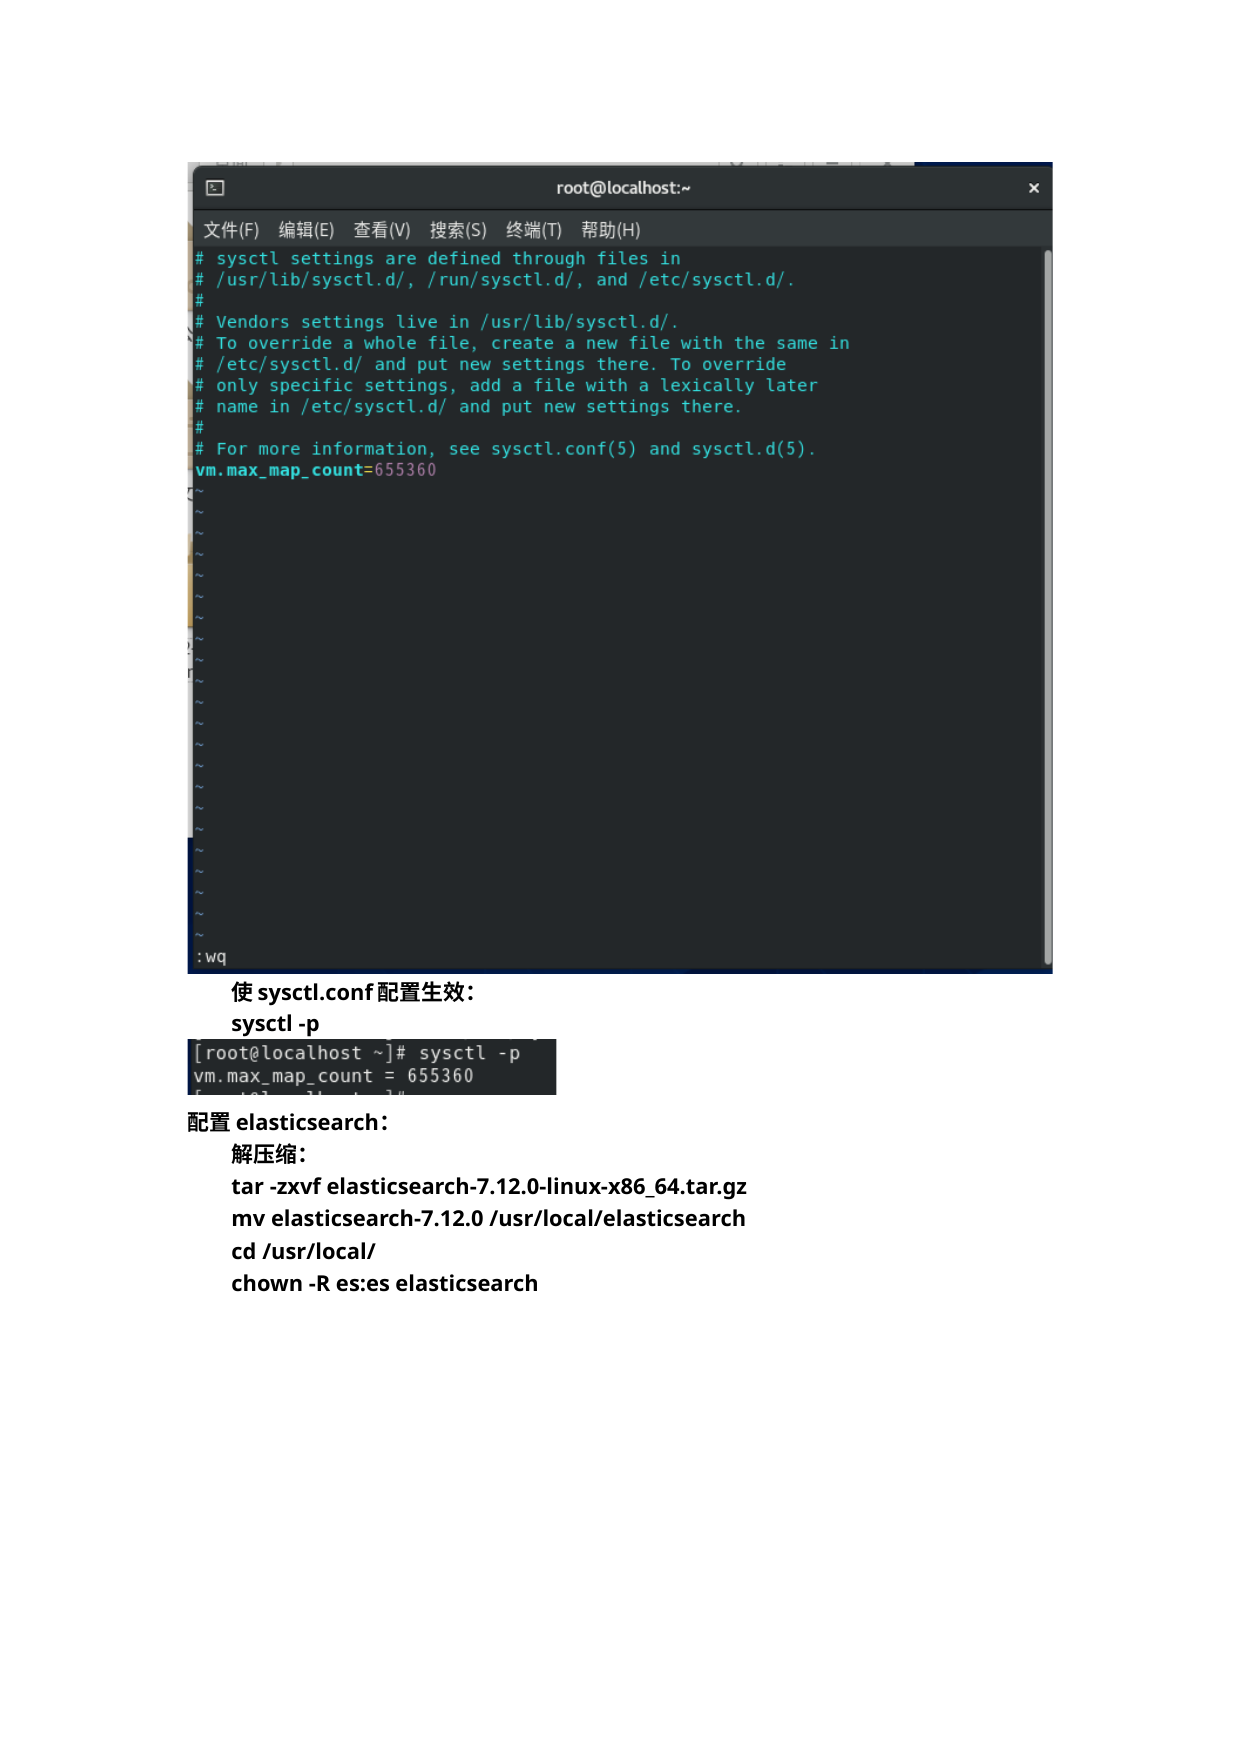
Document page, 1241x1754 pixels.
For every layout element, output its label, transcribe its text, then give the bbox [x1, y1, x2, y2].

text 配置elasticsearch： [187, 1104, 1053, 1137]
text cd /usr/local/ [187, 1234, 1053, 1267]
text 解压缩： [187, 1137, 1053, 1169]
text 使sysctl.conf配置生效： [187, 974, 1053, 1007]
picture [187, 162, 1053, 974]
text tar -zxvf elasticsearch-7.12.0-linux-x86_64.tar.gz [187, 1169, 1053, 1202]
text mv elasticsearch-7.12.0 /usr/local/elasticsearch [187, 1202, 1053, 1234]
text chown -R es:es elasticsearch [187, 1267, 1053, 1299]
picture [187, 1039, 557, 1095]
text sysctl -p [187, 1007, 1053, 1039]
